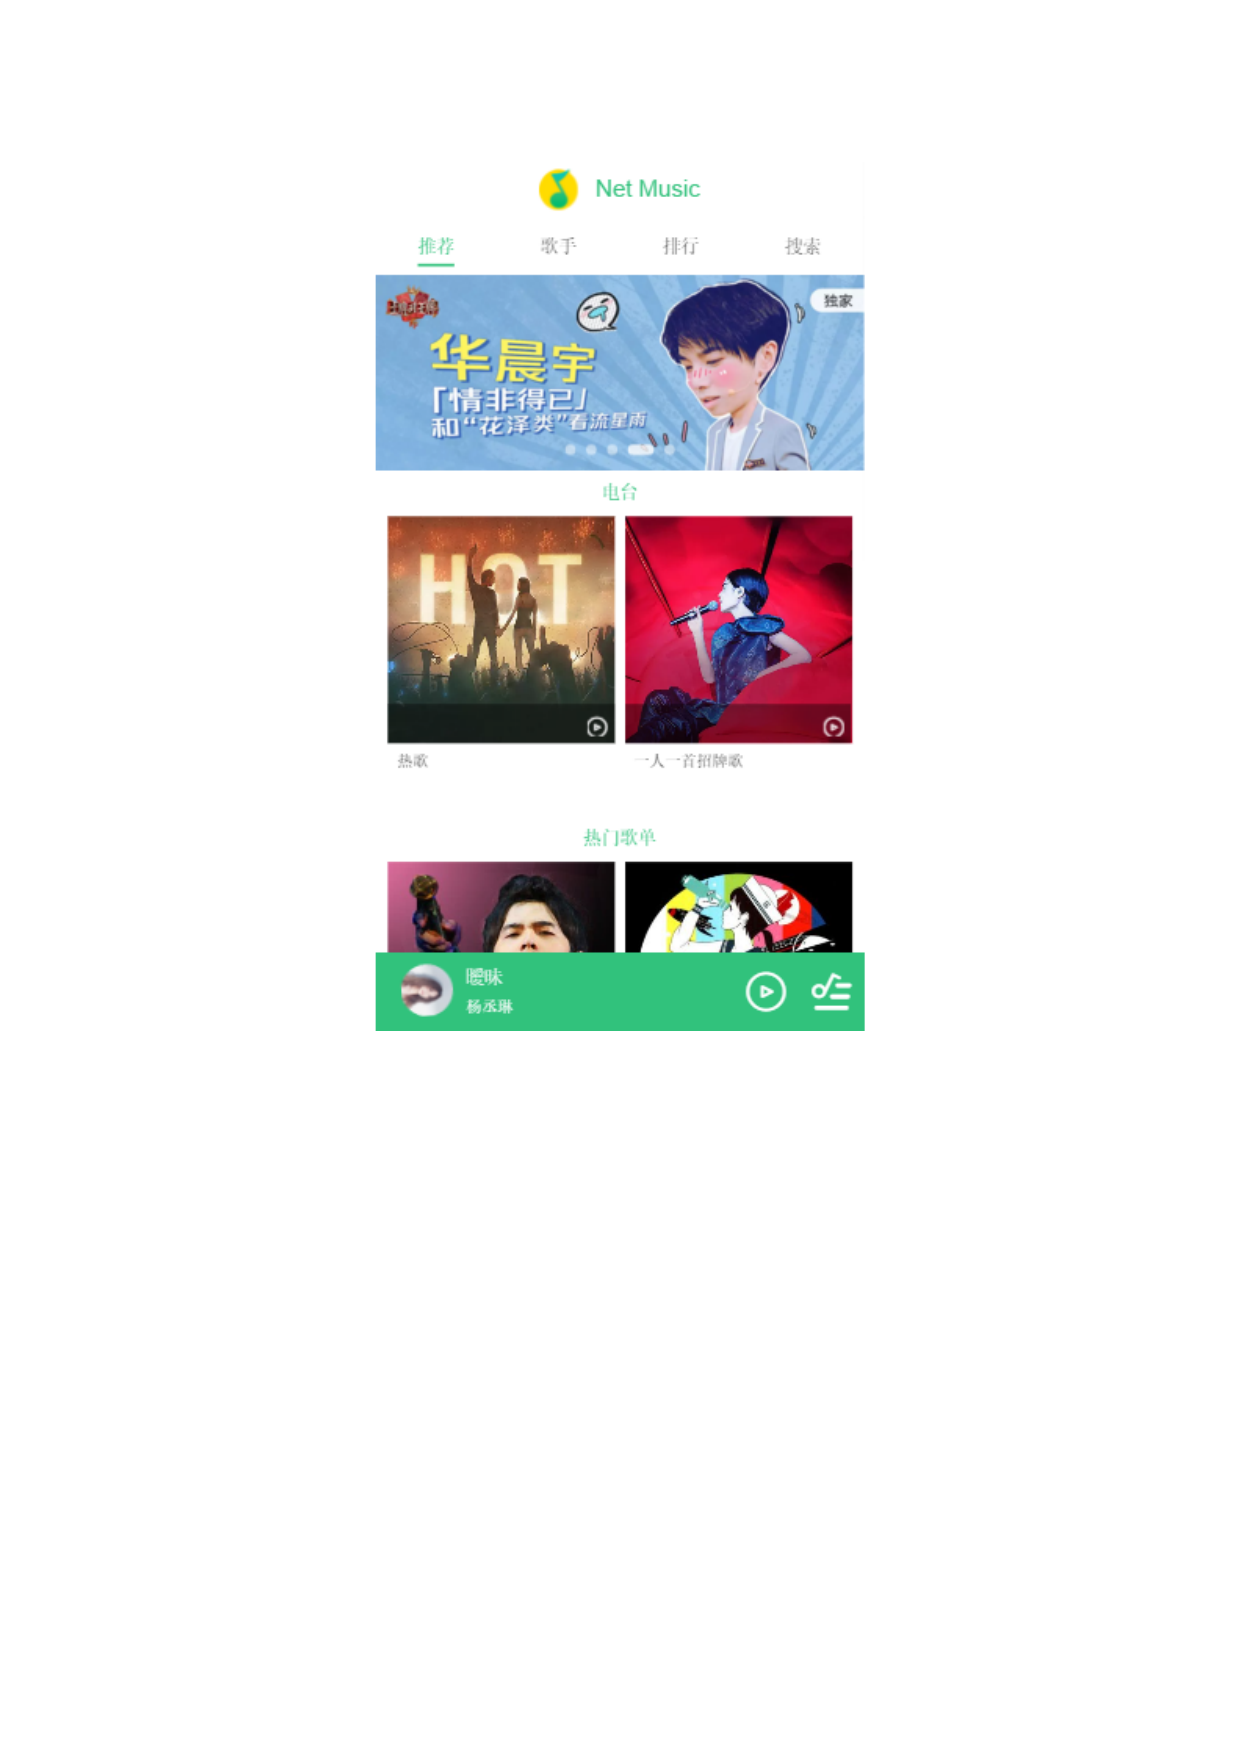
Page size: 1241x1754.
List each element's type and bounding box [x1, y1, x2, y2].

picture [375, 162, 865, 1031]
